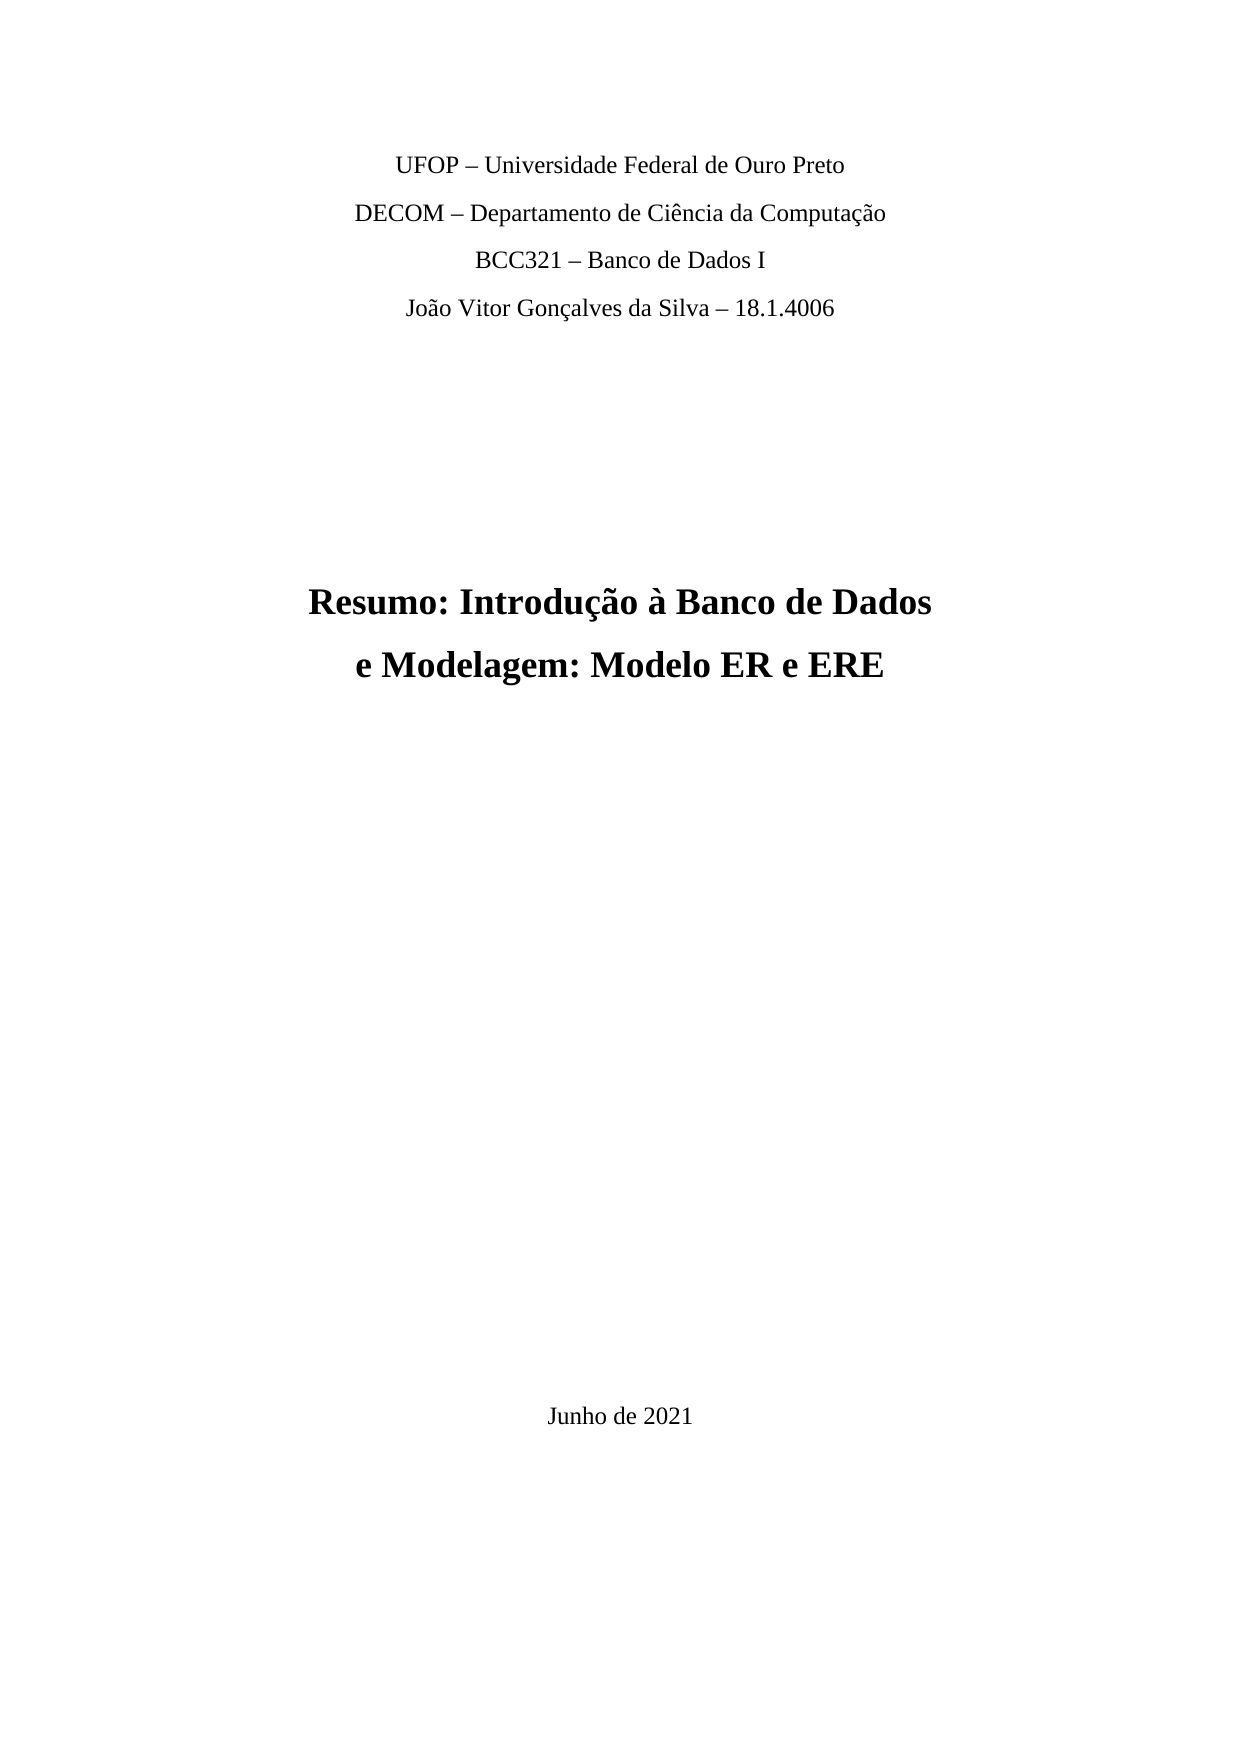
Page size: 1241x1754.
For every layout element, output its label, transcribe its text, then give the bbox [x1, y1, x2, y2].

text DECOM – Departamento de Ciência da Computação [150, 198, 1090, 226]
text Resumo: Introdução à Banco de Dados [150, 579, 1090, 622]
text BCC321 – Banco de Dados I [150, 245, 1090, 274]
text UFOP – Universidade Federal de Ouro Preto [150, 150, 1090, 179]
text Junho de 2021 [150, 1401, 1090, 1430]
text João Vitor Gonçalves da Silva – 18.1.4006 [150, 293, 1090, 322]
text e Modelagem: Modelo ER e ERE [150, 643, 1090, 686]
